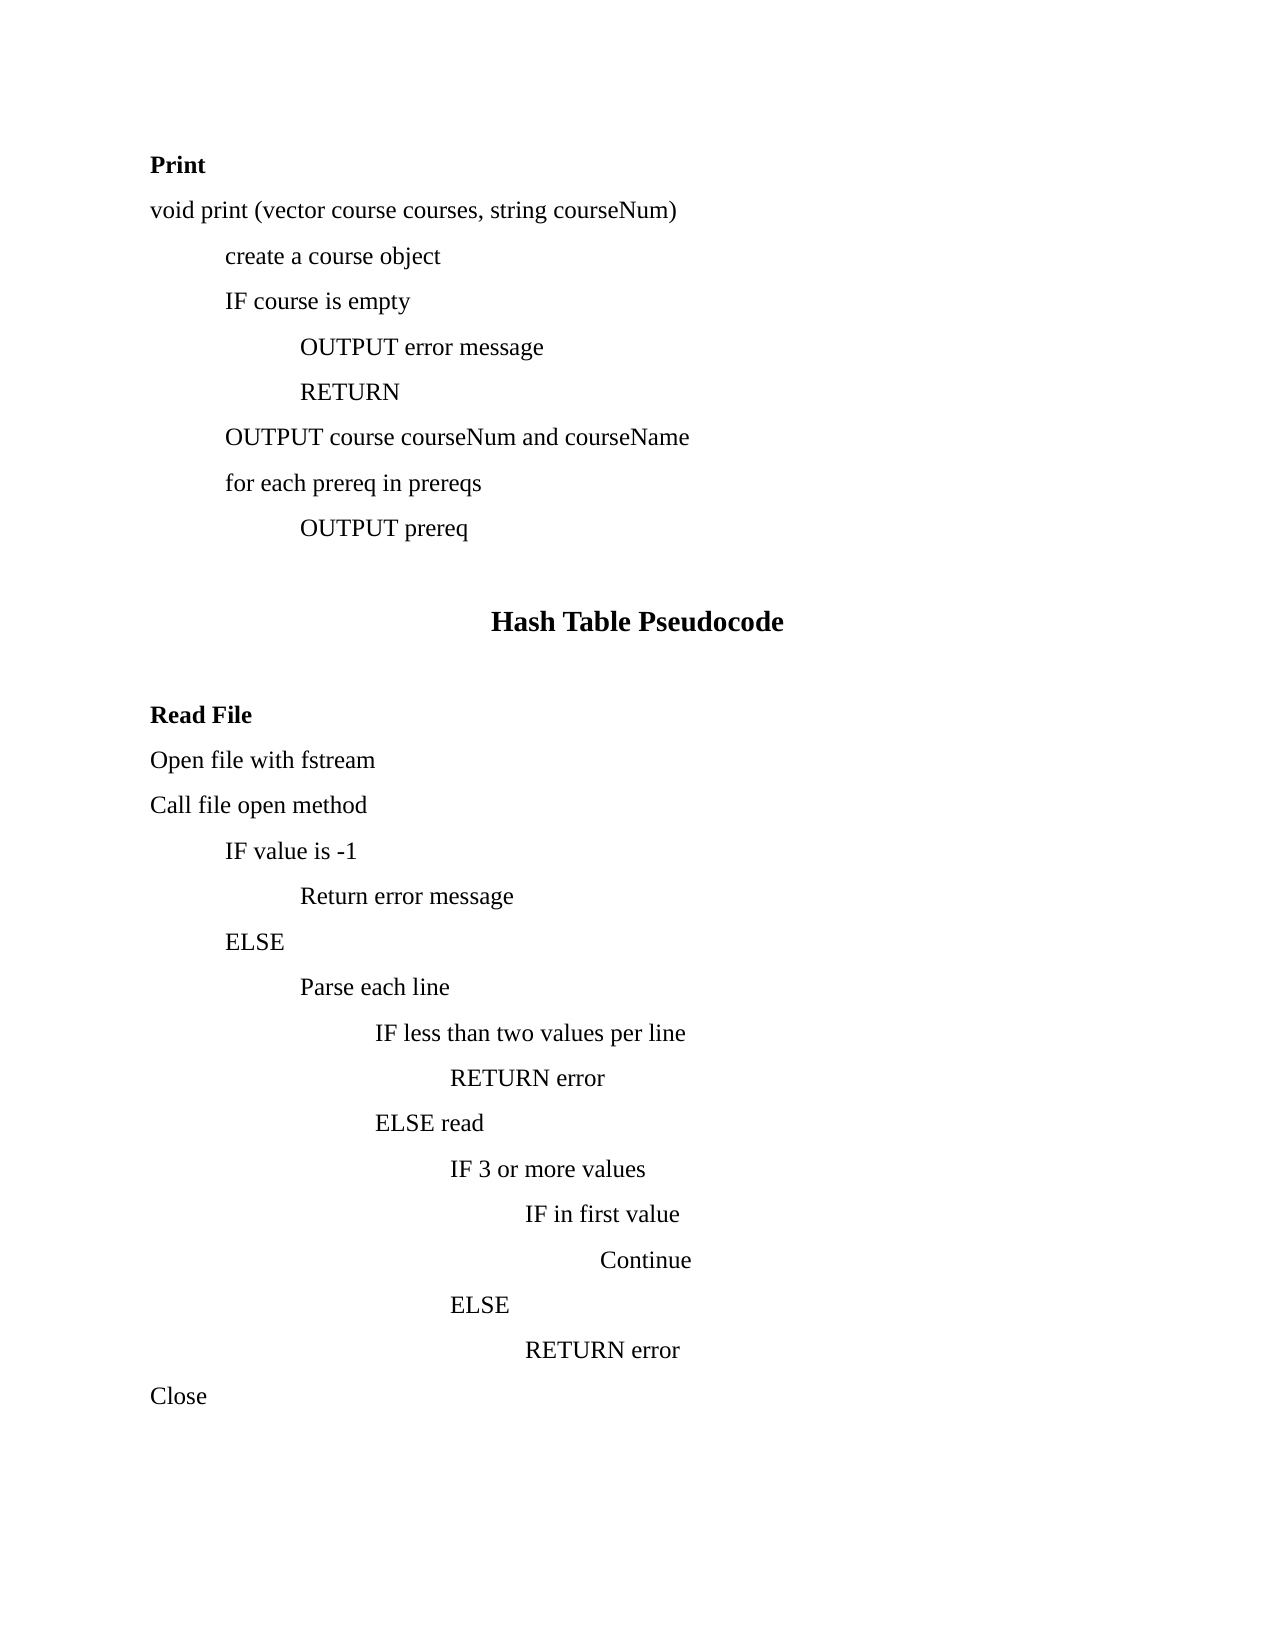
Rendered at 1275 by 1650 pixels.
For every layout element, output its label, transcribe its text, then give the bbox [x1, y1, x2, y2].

text Call file open method [150, 791, 1125, 819]
text RETURN error [150, 1336, 1125, 1364]
text RETURN error [150, 1063, 1125, 1092]
text IF 3 or more values [150, 1154, 1125, 1183]
text Continue [150, 1245, 1125, 1273]
text void print (vector course courses, string courseNum) [150, 195, 1125, 224]
text Hash Table Pseudocode [150, 604, 1125, 638]
text ELSE [150, 927, 1125, 956]
text IF in first value [150, 1199, 1125, 1228]
text Parse each line [150, 972, 1125, 1001]
text Return error message [150, 881, 1125, 910]
text for each prereq in prereqs [150, 468, 1125, 497]
text IF less than two values per line [150, 1018, 1125, 1046]
text Close [150, 1381, 1125, 1410]
text ELSE [150, 1290, 1125, 1319]
text RETURN [150, 377, 1125, 406]
text Print [150, 150, 1125, 179]
text Read File [150, 700, 1125, 728]
text IF value is -1 [150, 836, 1125, 865]
text OUTPUT error message [150, 332, 1125, 360]
text Open file with fstream [150, 745, 1125, 774]
text IF course is empty [150, 286, 1125, 315]
text ELSE read [150, 1108, 1125, 1137]
text create a course object [150, 241, 1125, 269]
text OUTPUT prereq [150, 513, 1125, 542]
text OUTPUT course courseNum and courseName [150, 422, 1125, 451]
